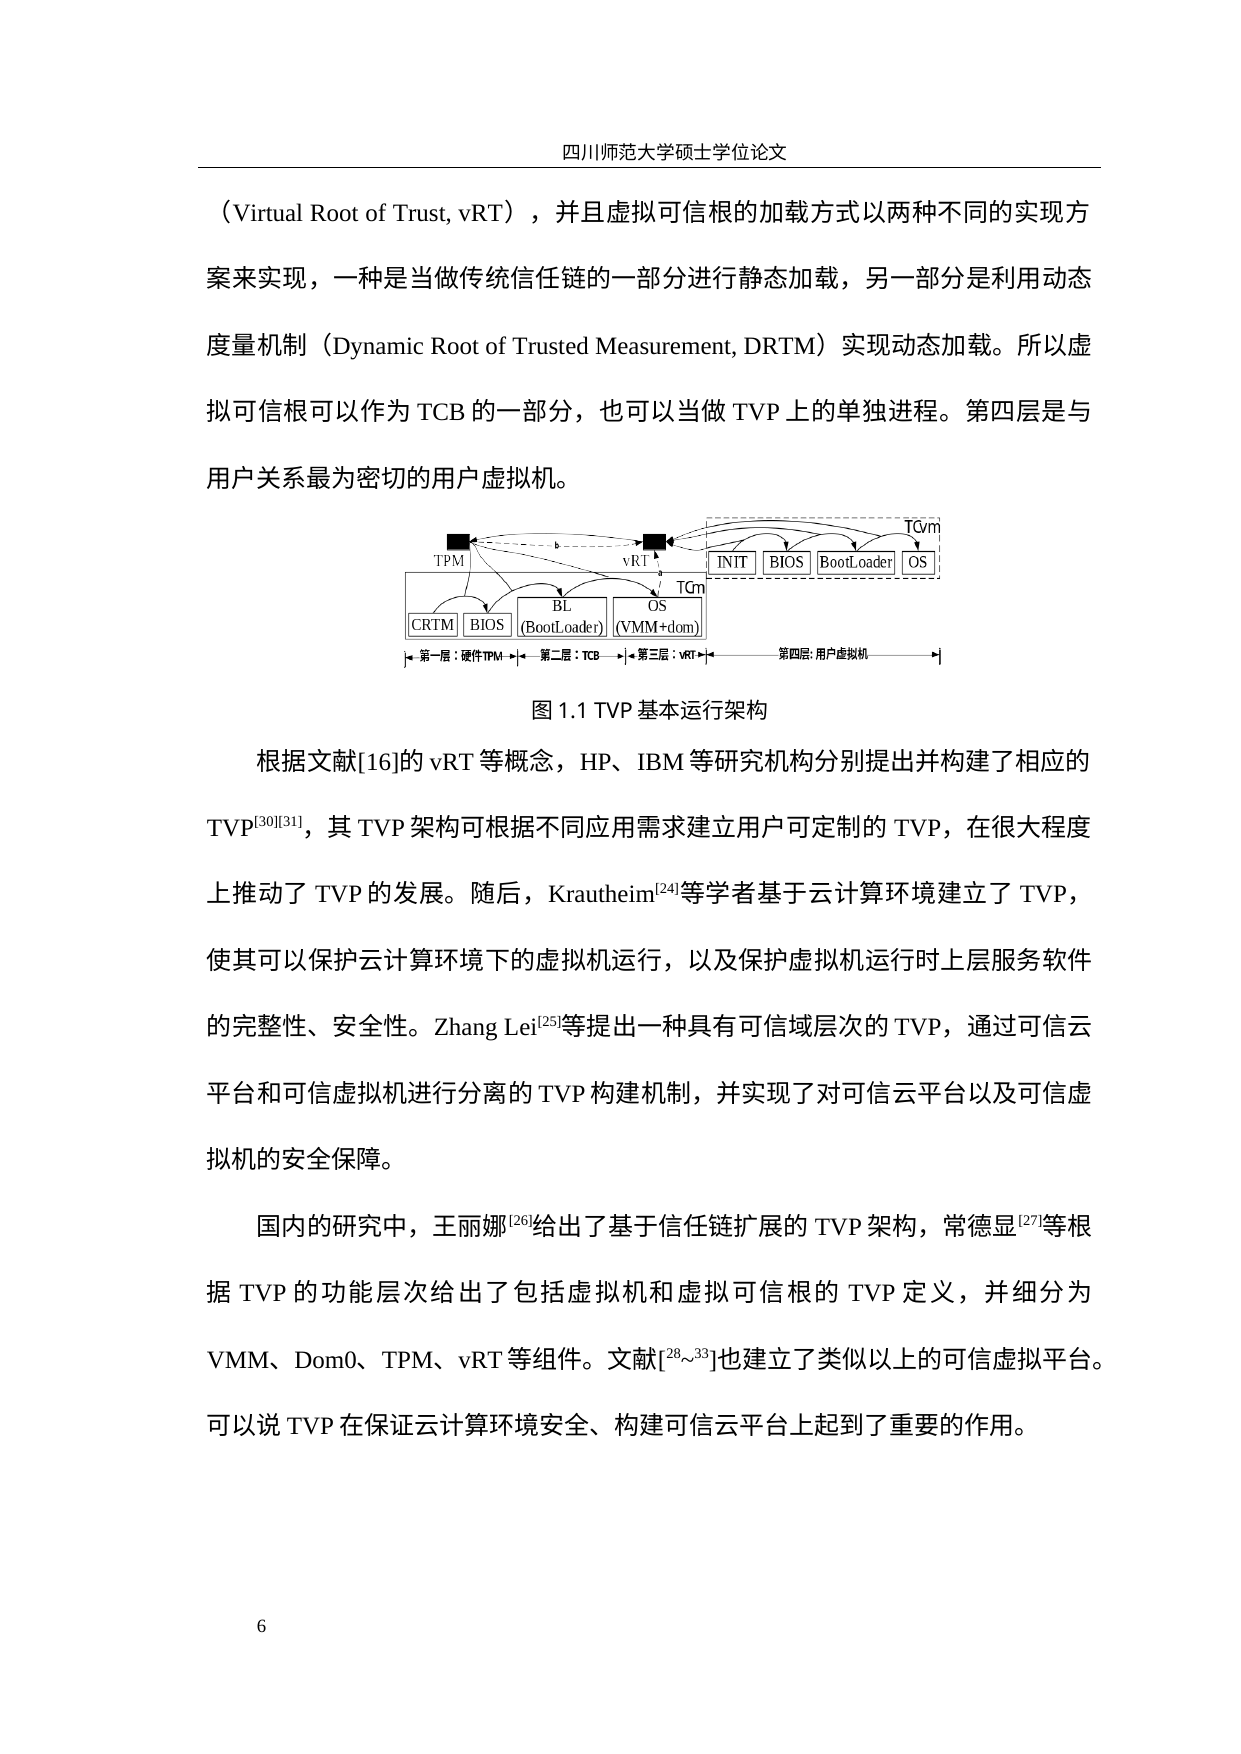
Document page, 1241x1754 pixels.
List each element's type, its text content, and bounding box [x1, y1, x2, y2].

text 根据文献[16]的vRT等概念，HP、IBM等研究机构分别提出并构建了相应的TVP[30][31]，其TVP架构可根据不同应用需求建立用户可定制的TVP，在很大程度上推动了TVP的发展。随后，Krautheim[24]等学者基于云计算环境建立了TVP，使其可以保护云计算环境下的虚拟机运行，以及保护虚拟机运行时上层服务软件的完整性、安全性。Zhang Lei[25]等提出一种具有可信域层次的TVP，通过可信云平台和可信虚拟机进行分离的TVP构建机制，并实现了对可信云平台以及可信虚拟机的安全保障。 [207, 726, 1093, 1191]
text 国内的研究中，王丽娜[2526]给出了基于信任链扩展的TVP架构，常德显[]等根据TVP的功能层次给出了包括虚拟机和虚拟可信根的TVP定义，并细分为VMM、Dom0、TPM、vRT等组件。文献[~][][][[[]也建立了类似以上的可信虚拟平台。可以说TVP在保证云计算环境安全、构建可信云平台上起到了重要的作用。 [207, 1191, 1093, 1457]
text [207, 177, 1093, 509]
text 图1.1 TVP基本运行架构 [207, 693, 1093, 726]
